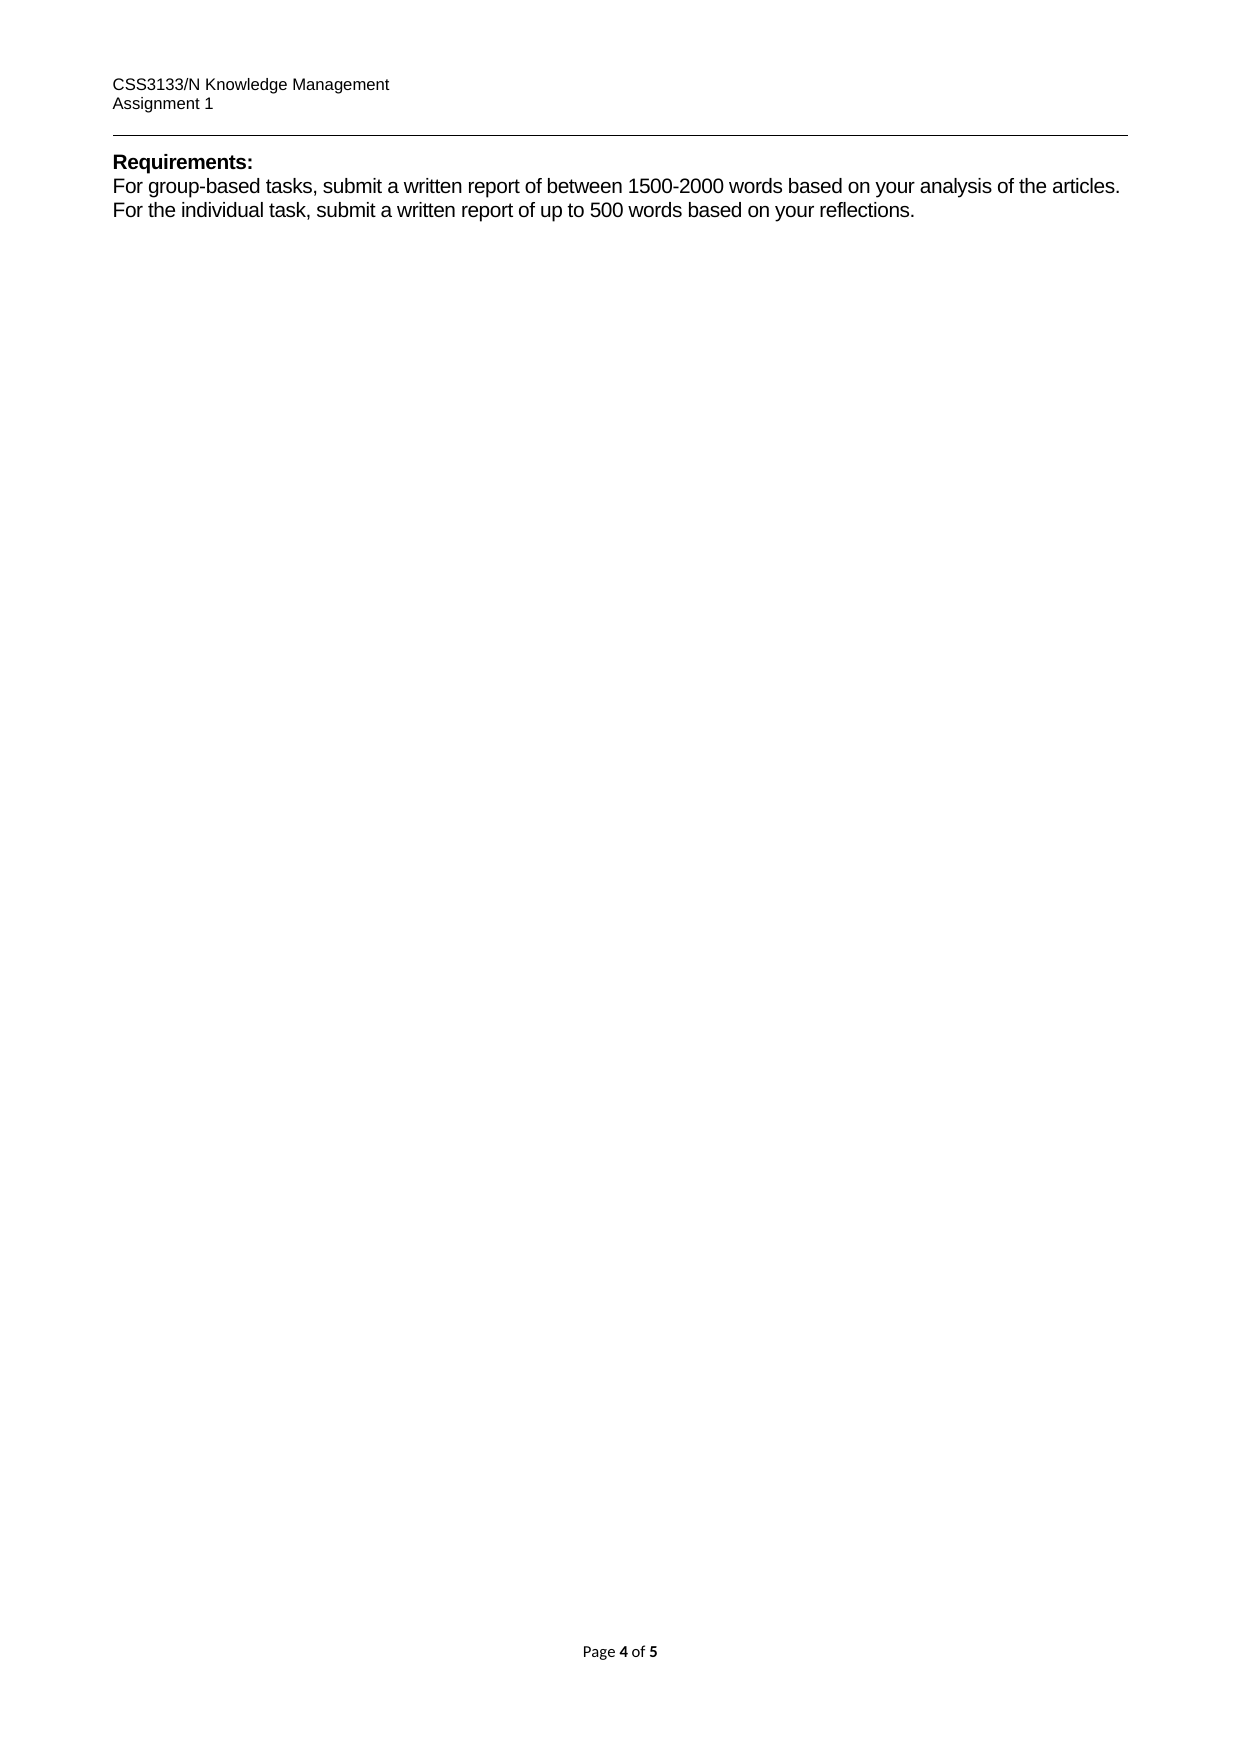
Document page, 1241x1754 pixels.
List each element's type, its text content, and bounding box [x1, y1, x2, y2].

text For group-based tasks, submit a written report of between 1500-2000 words based on your analysis of the articles. [112, 174, 1128, 198]
text Requirements: [112, 150, 1128, 174]
text For the individual task, submit a written report of up to 500 words based on your reflections. [112, 198, 1128, 222]
